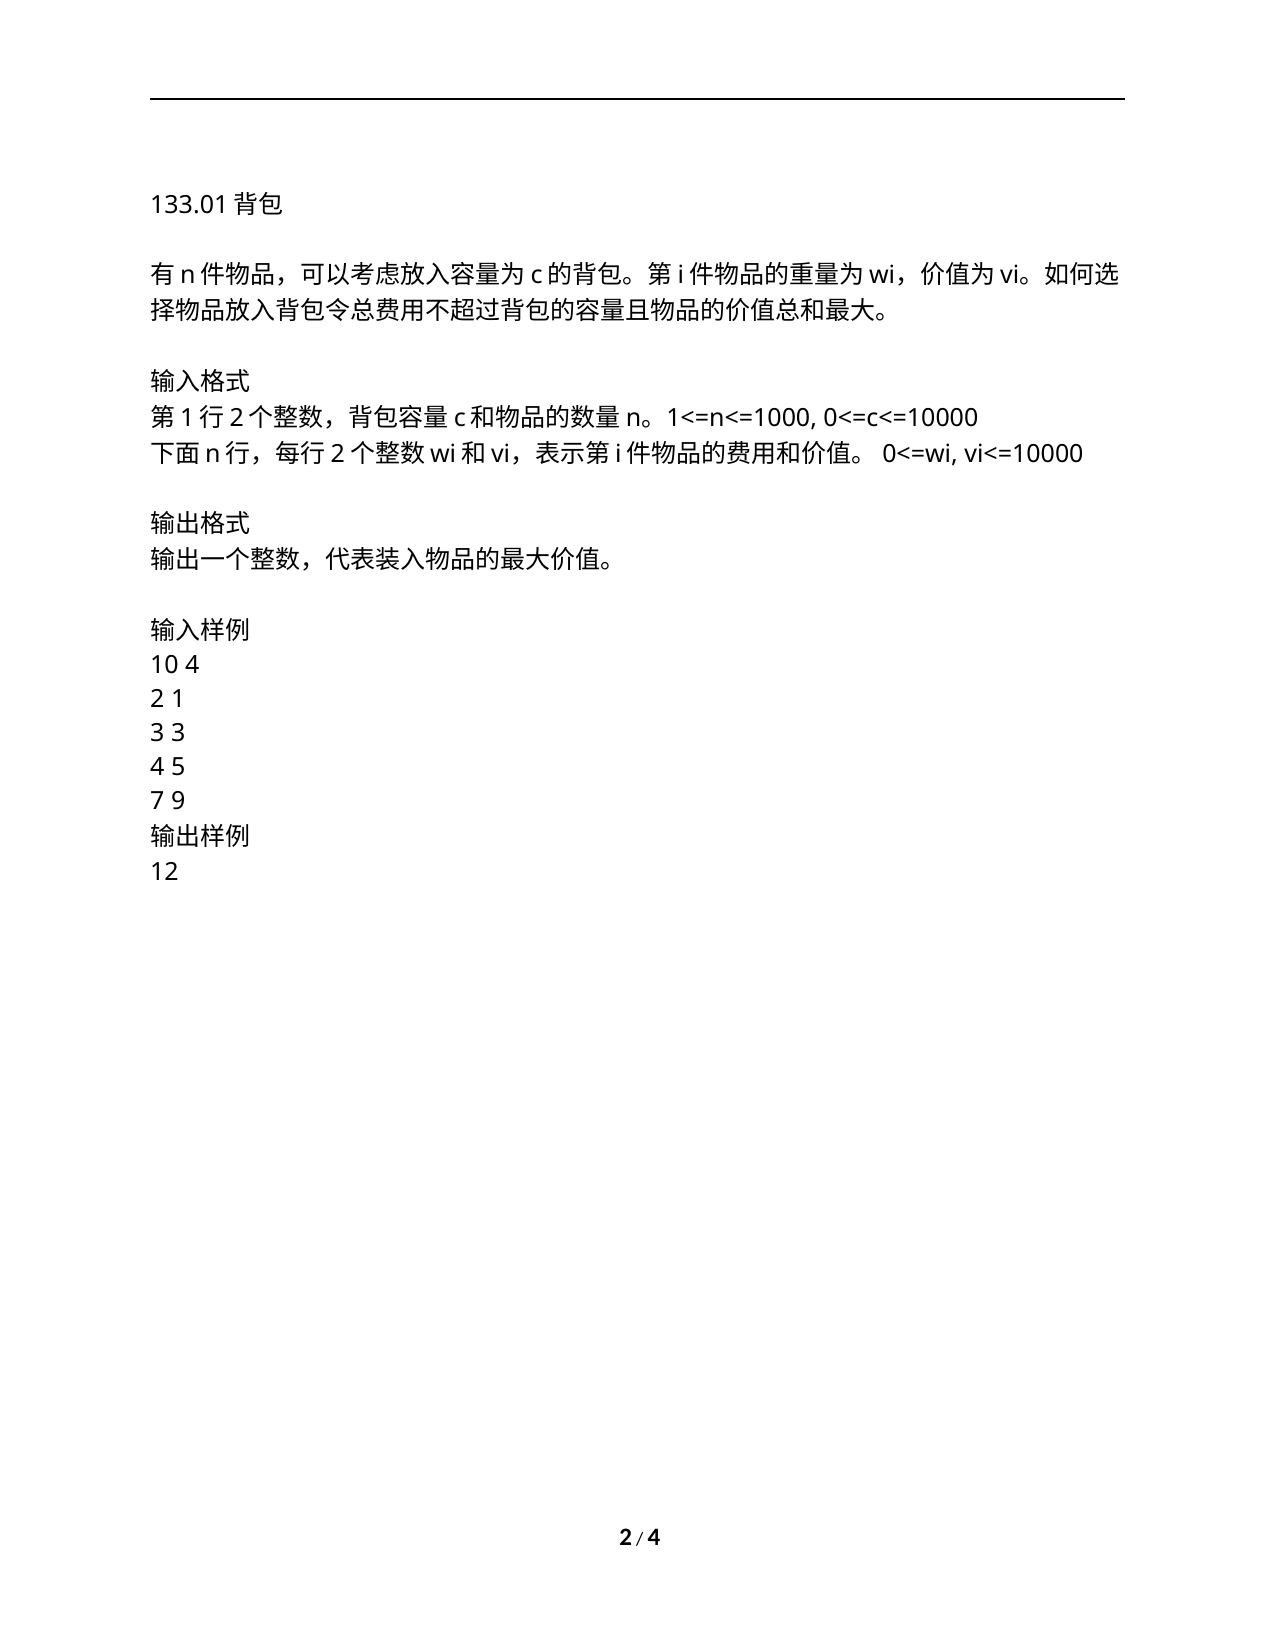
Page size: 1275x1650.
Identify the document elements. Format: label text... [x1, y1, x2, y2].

text 3 3 [150, 715, 1125, 749]
text 输出一个整数，代表装入物品的最大价值。 [150, 540, 1125, 576]
text 4 5 [150, 749, 1125, 783]
text 第1行2个整数，背包容量c和物品的数量n。1<=n<=1000, 0<=c<=10000 [150, 397, 1125, 433]
text 2 1 [150, 681, 1125, 715]
text 133.01背包 [150, 184, 1125, 220]
text 输入样例 [150, 610, 1125, 647]
text 下面n行，每行2个整数wi和vi，表示第i件物品的费用和价值。 0<=wi, vi<=10000 [150, 433, 1125, 470]
text 有n件物品，可以考虑放入容量为c的背包。第i件物品的重量为wi，价值为vi。如何选择物品放入背包令总费用不超过背包的容量且物品的价值总和最大。 [150, 254, 1125, 327]
text 输出样例 [150, 817, 1125, 853]
text 12 [150, 853, 1125, 887]
text 7 9 [150, 783, 1125, 817]
text 输入格式 [150, 361, 1125, 397]
text 10 4 [150, 647, 1125, 681]
text 输出格式 [150, 504, 1125, 540]
